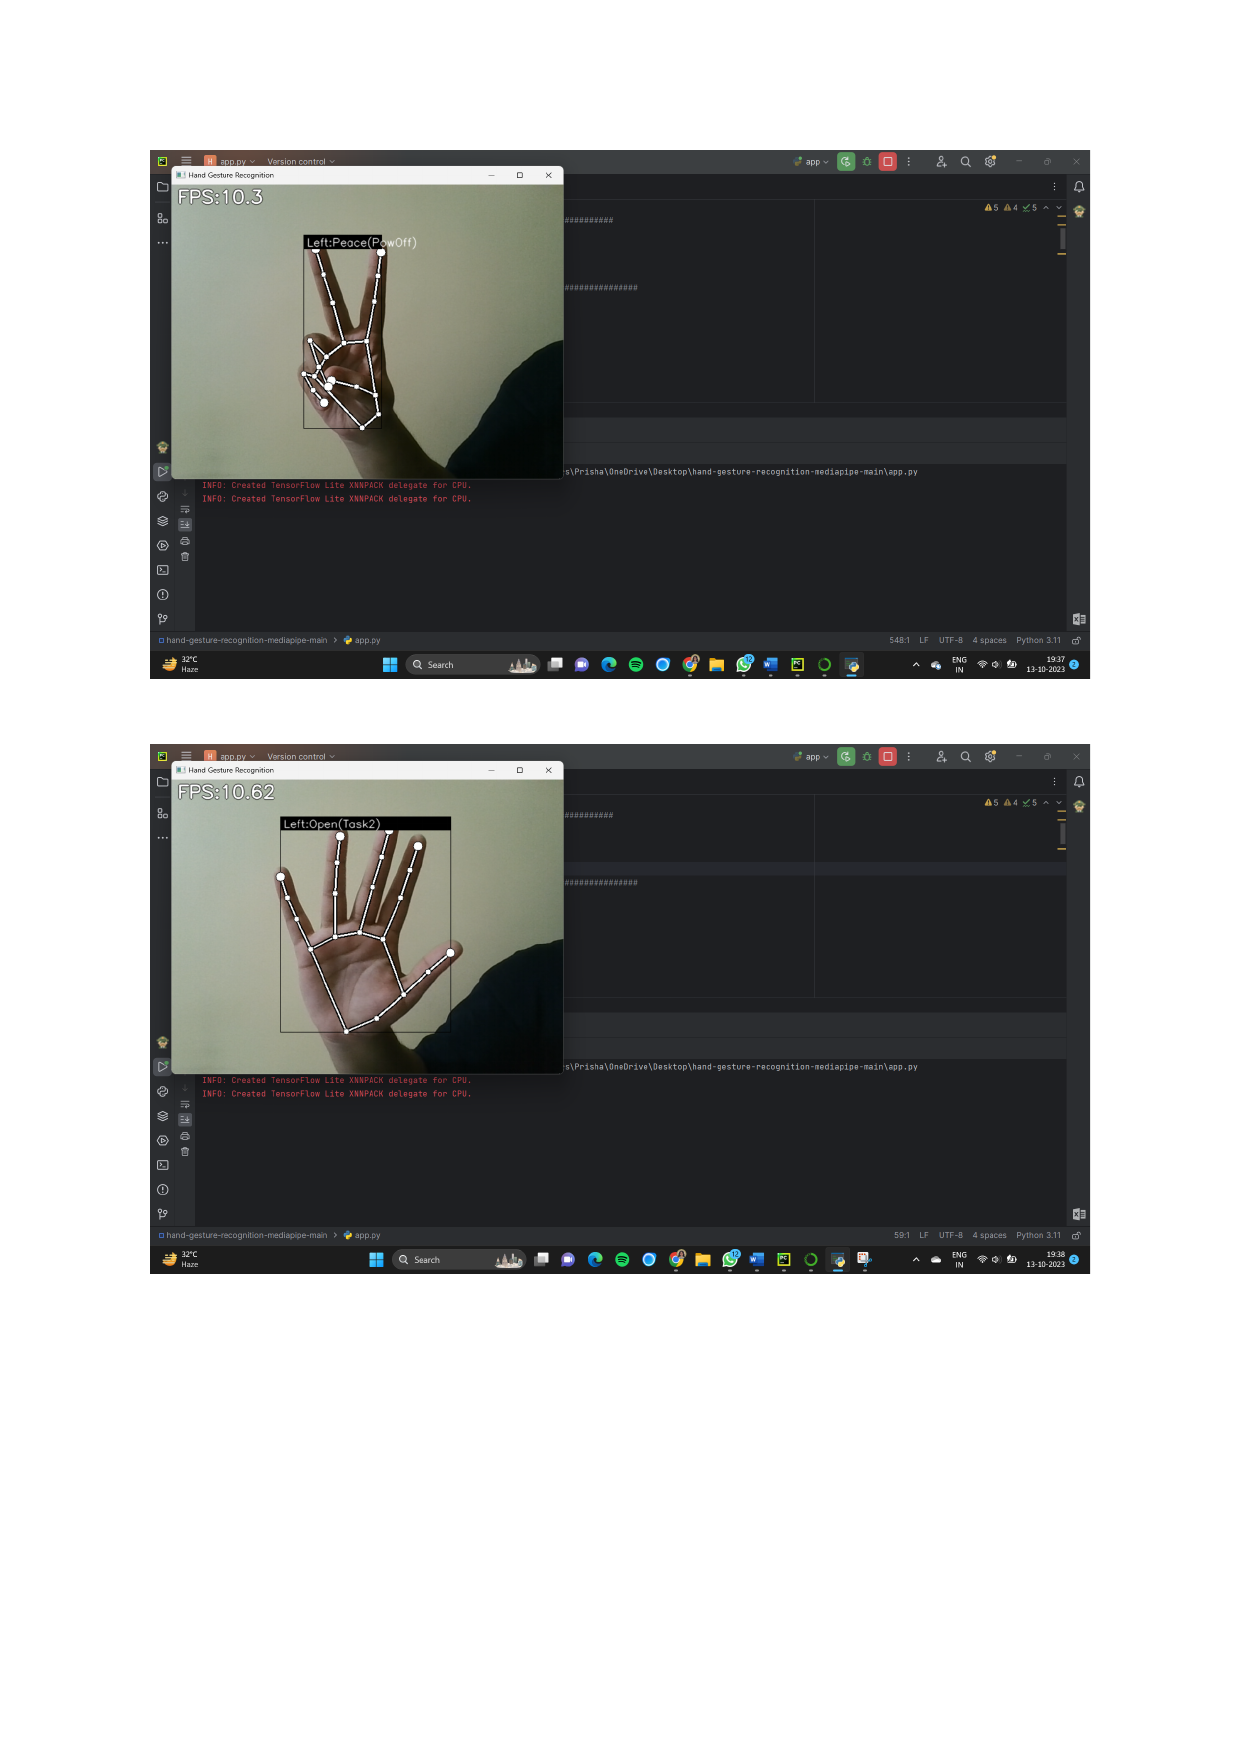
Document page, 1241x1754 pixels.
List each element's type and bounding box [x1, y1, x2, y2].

picture [150, 150, 1091, 679]
picture [150, 744, 1091, 1274]
